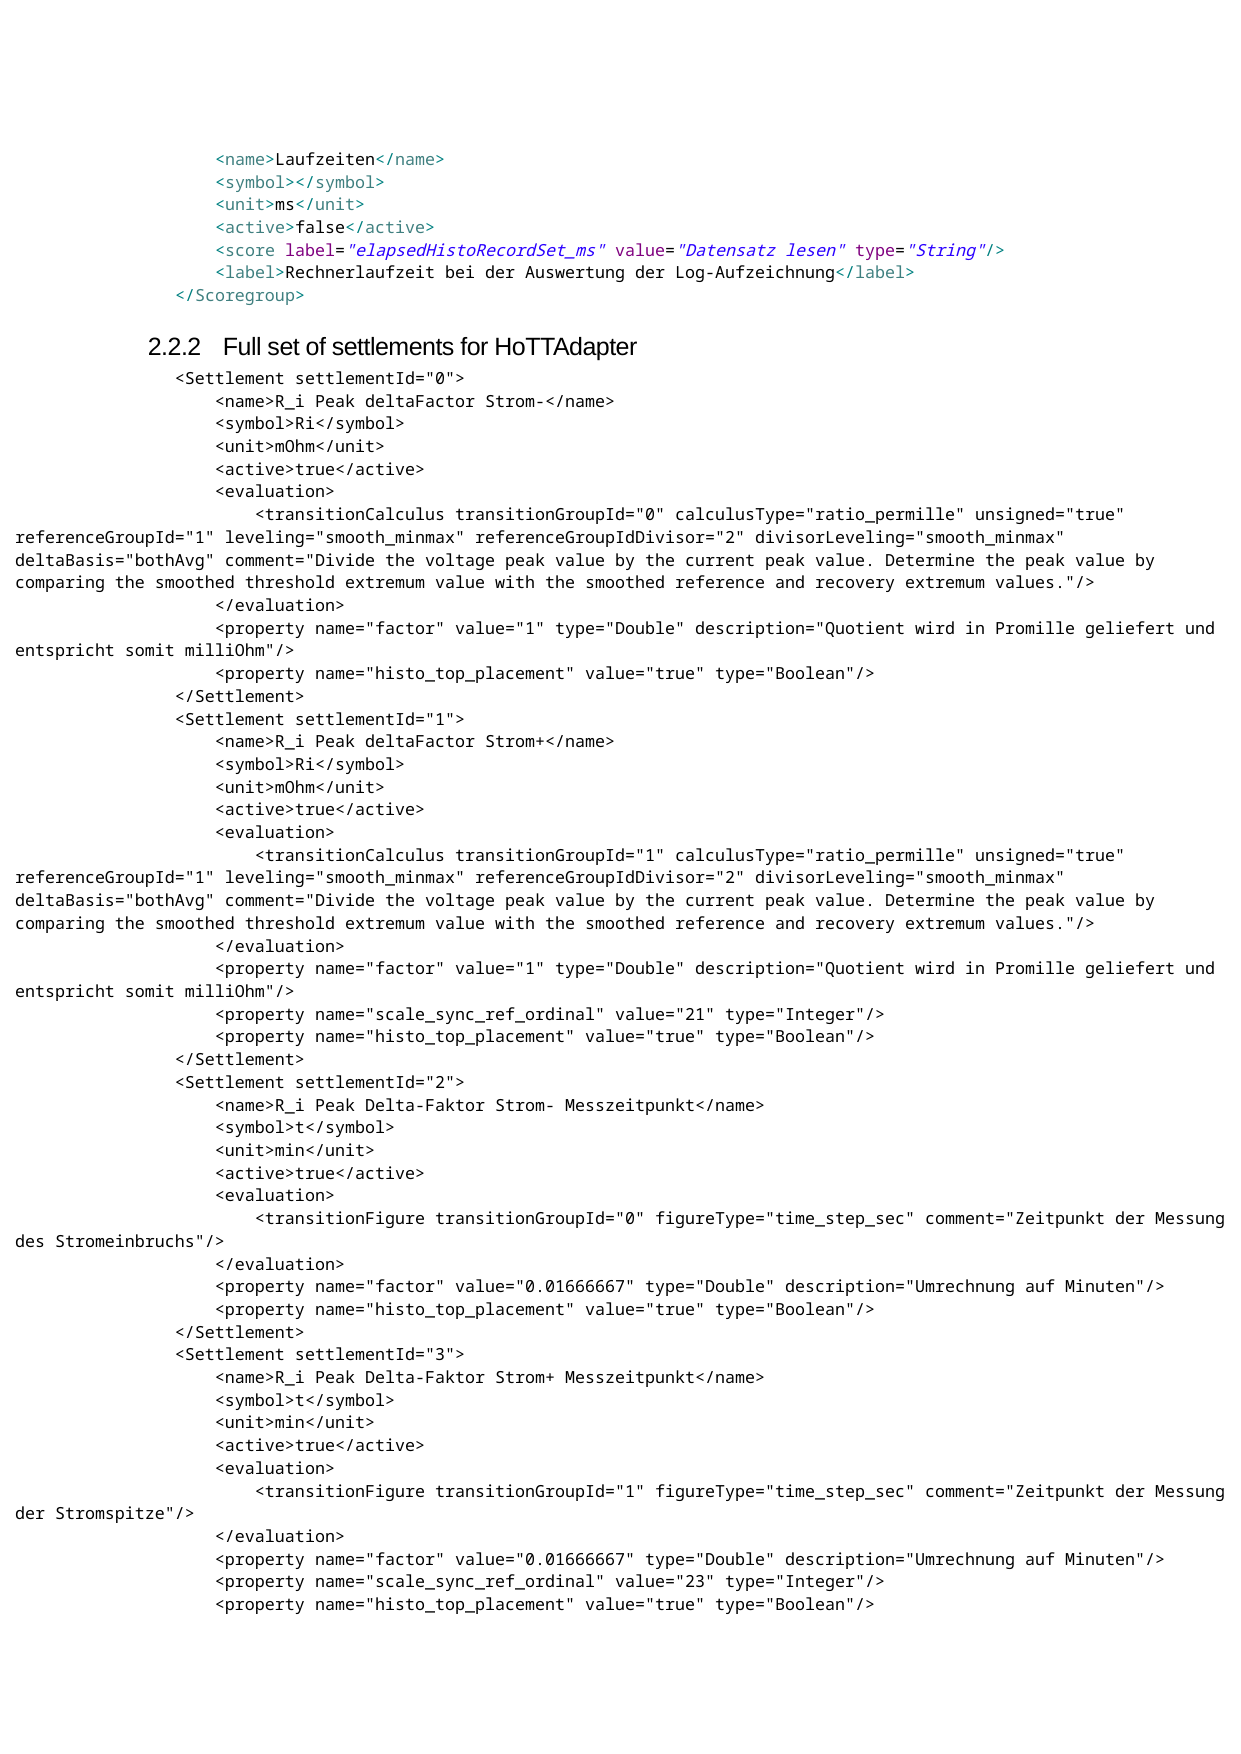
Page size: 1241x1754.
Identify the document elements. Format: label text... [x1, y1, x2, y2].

text </evaluation> [15, 1252, 1226, 1275]
text <transitionCalculus transitionGroupId="1" calculusType="ratio_permille" unsigned="true" referenceGroupId="1" leveling="smooth_minmax" referenceGroupIdDivisor="2" divisorLeveling="smooth_minmax" deltaBasis="bothAvg" comment="Divide the voltage peak value by the current peak value. Determine the peak value by comparing the smoothed threshold extremum value with the smoothed reference and recovery extremum values."/> [15, 843, 1226, 934]
text </Settlement> [15, 1048, 1226, 1071]
text <property name="scale_sync_ref_ordinal" value="21" type="Integer"/> [15, 1002, 1226, 1025]
text <unit>ms</unit> [15, 193, 1226, 216]
text <symbol>Ri</symbol> [15, 753, 1226, 775]
text <property name="factor" value="0.01666667" type="Double" description="Umrechnung auf Minuten"/> [15, 1275, 1226, 1298]
text <transitionFigure transitionGroupId="1" figureType="time_step_sec" comment="Zeitpunkt der Messung der Stromspitze"/> [15, 1479, 1226, 1525]
text <evaluation> [15, 1184, 1226, 1207]
text <unit>min</unit> [15, 1139, 1226, 1161]
text </evaluation> [15, 934, 1226, 957]
text <property name="histo_top_placement" value="true" type="Boolean"/> [15, 662, 1226, 684]
text <evaluation> [15, 480, 1226, 503]
text <unit>mOhm</unit> [15, 435, 1226, 457]
text <Settlement settlementId="2"> [15, 1071, 1226, 1093]
text <property name="histo_top_placement" value="true" type="Boolean"/> [15, 1593, 1226, 1616]
text </Settlement> [15, 1320, 1226, 1343]
text <unit>min</unit> [15, 1411, 1226, 1434]
text <active>true</active> [15, 1161, 1226, 1184]
text <score label="elapsedHistoRecordSet_ms" value="Datensatz lesen" type="String"/> [15, 238, 1226, 261]
text <symbol></symbol> [15, 170, 1226, 193]
text </evaluation> [15, 1525, 1226, 1547]
subtitle Full set of settlements for HoTTAdapter [148, 332, 1137, 360]
text <evaluation> [15, 1457, 1226, 1479]
text <evaluation> [15, 821, 1226, 843]
text <transitionFigure transitionGroupId="0" figureType="time_step_sec" comment="Zeitpunkt der Messung des Stromeinbruchs"/> [15, 1207, 1226, 1252]
text <Settlement settlementId="1"> [15, 707, 1226, 730]
text <label>Rechnerlaufzeit bei der Auswertung der Log-Aufzeichnung</label> [15, 261, 1226, 284]
text <unit>mOhm</unit> [15, 775, 1226, 798]
text <active>true</active> [15, 1434, 1226, 1457]
text <property name="factor" value="1" type="Double" description="Quotient wird in Promille geliefert und entspricht somit milliOhm"/> [15, 616, 1226, 662]
text <property name="factor" value="0.01666667" type="Double" description="Umrechnung auf Minuten"/> [15, 1547, 1226, 1570]
text <active>true</active> [15, 457, 1226, 480]
text <symbol>t</symbol> [15, 1116, 1226, 1139]
text <name>Laufzeiten</name> [15, 148, 1226, 170]
text <name>R_i Peak deltaFactor Strom-</name> [15, 389, 1226, 412]
text </evaluation> [15, 594, 1226, 616]
text <property name="histo_top_placement" value="true" type="Boolean"/> [15, 1298, 1226, 1320]
text <active>true</active> [15, 798, 1226, 821]
text <name>R_i Peak deltaFactor Strom+</name> [15, 730, 1226, 753]
text <symbol>t</symbol> [15, 1388, 1226, 1411]
text <Settlement settlementId="3"> [15, 1343, 1226, 1366]
text <name>R_i Peak Delta-Faktor Strom- Messzeitpunkt</name> [15, 1093, 1226, 1116]
text <Settlement settlementId="0"> [15, 367, 1226, 389]
text <symbol>Ri</symbol> [15, 412, 1226, 435]
text </Settlement> [15, 684, 1226, 707]
text <property name="factor" value="1" type="Double" description="Quotient wird in Promille geliefert und entspricht somit milliOhm"/> [15, 957, 1226, 1002]
text <property name="scale_sync_ref_ordinal" value="23" type="Integer"/> [15, 1570, 1226, 1593]
text </Scoregroup> [15, 284, 1226, 307]
text <active>false</active> [15, 216, 1226, 238]
text <name>R_i Peak Delta-Faktor Strom+ Messzeitpunkt</name> [15, 1366, 1226, 1388]
text <transitionCalculus transitionGroupId="0" calculusType="ratio_permille" unsigned="true" referenceGroupId="1" leveling="smooth_minmax" referenceGroupIdDivisor="2" divisorLeveling="smooth_minmax" deltaBasis="bothAvg" comment="Divide the voltage peak value by the current peak value. Determine the peak value by comparing the smoothed threshold extremum value with the smoothed reference and recovery extremum values."/> [15, 503, 1226, 594]
text <property name="histo_top_placement" value="true" type="Boolean"/> [15, 1025, 1226, 1048]
